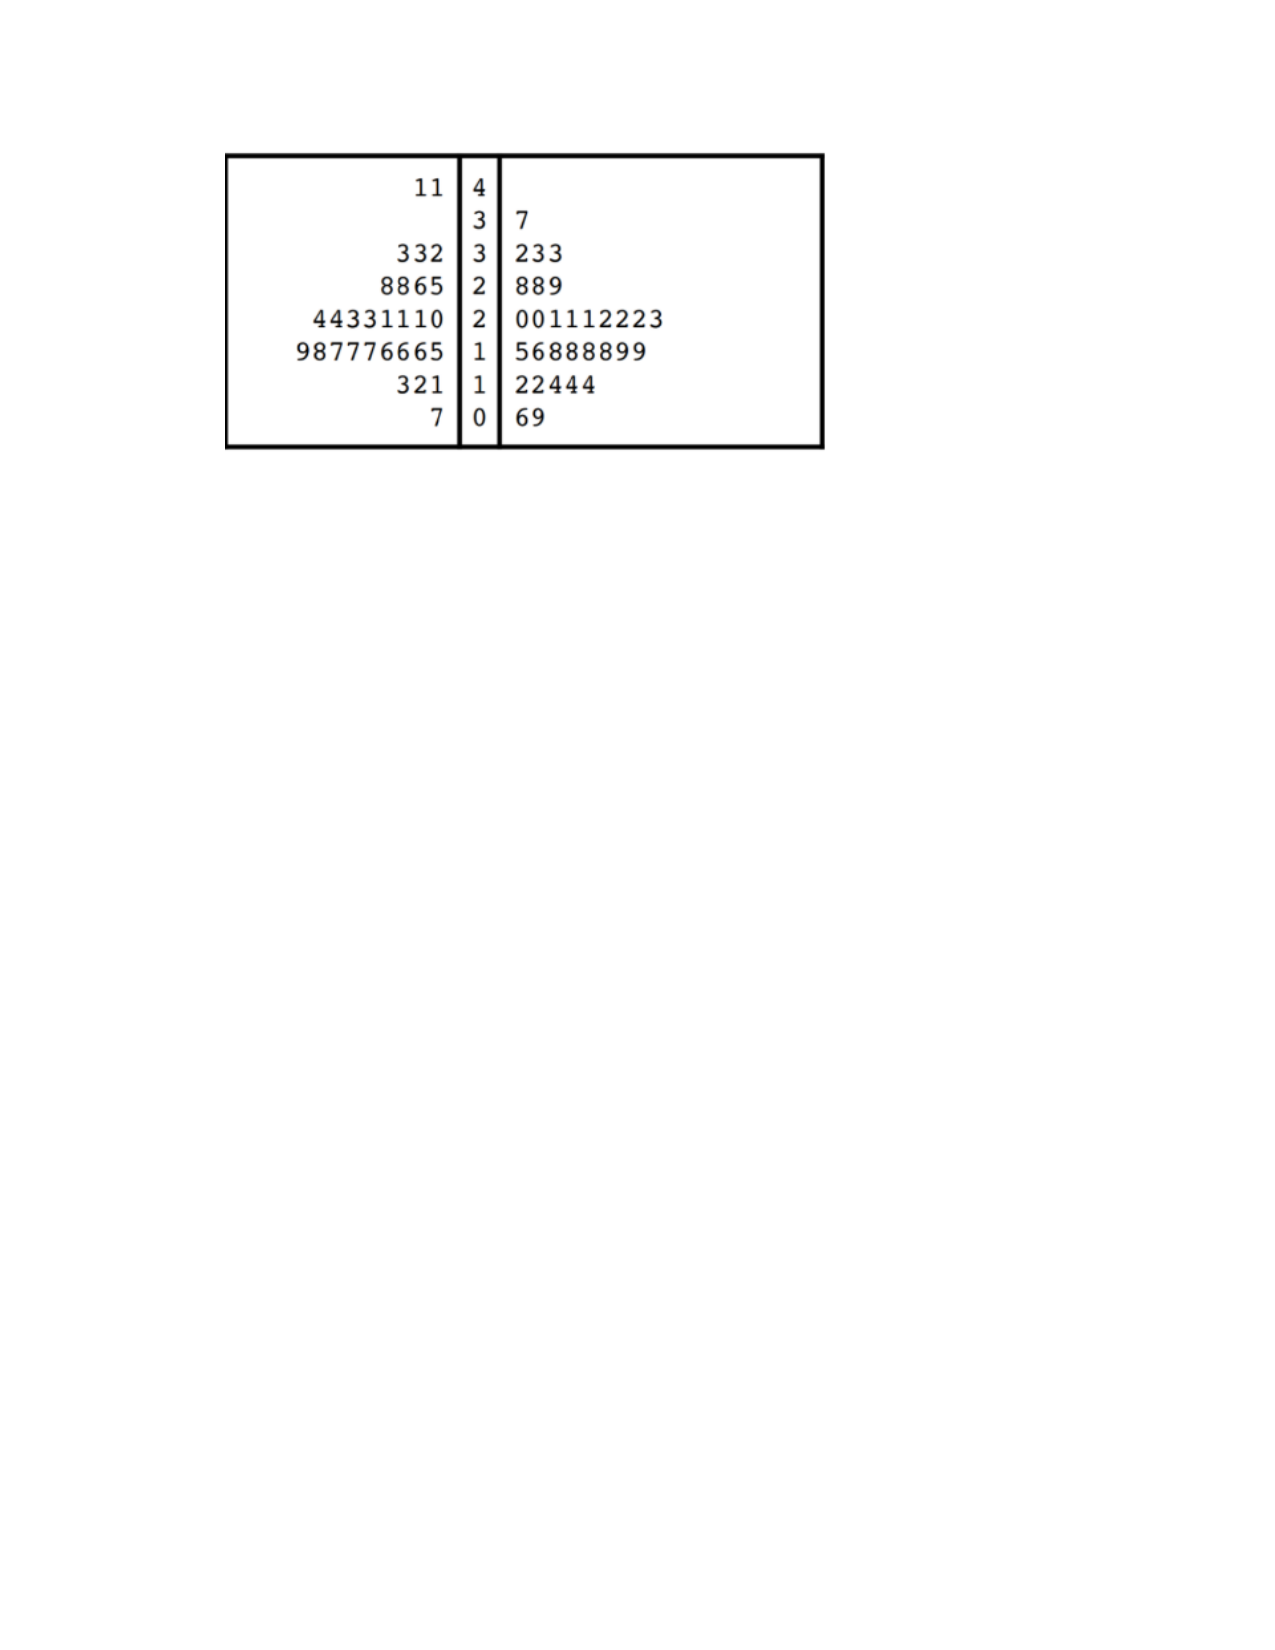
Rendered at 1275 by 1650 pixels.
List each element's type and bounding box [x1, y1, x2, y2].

picture [225, 150, 826, 453]
